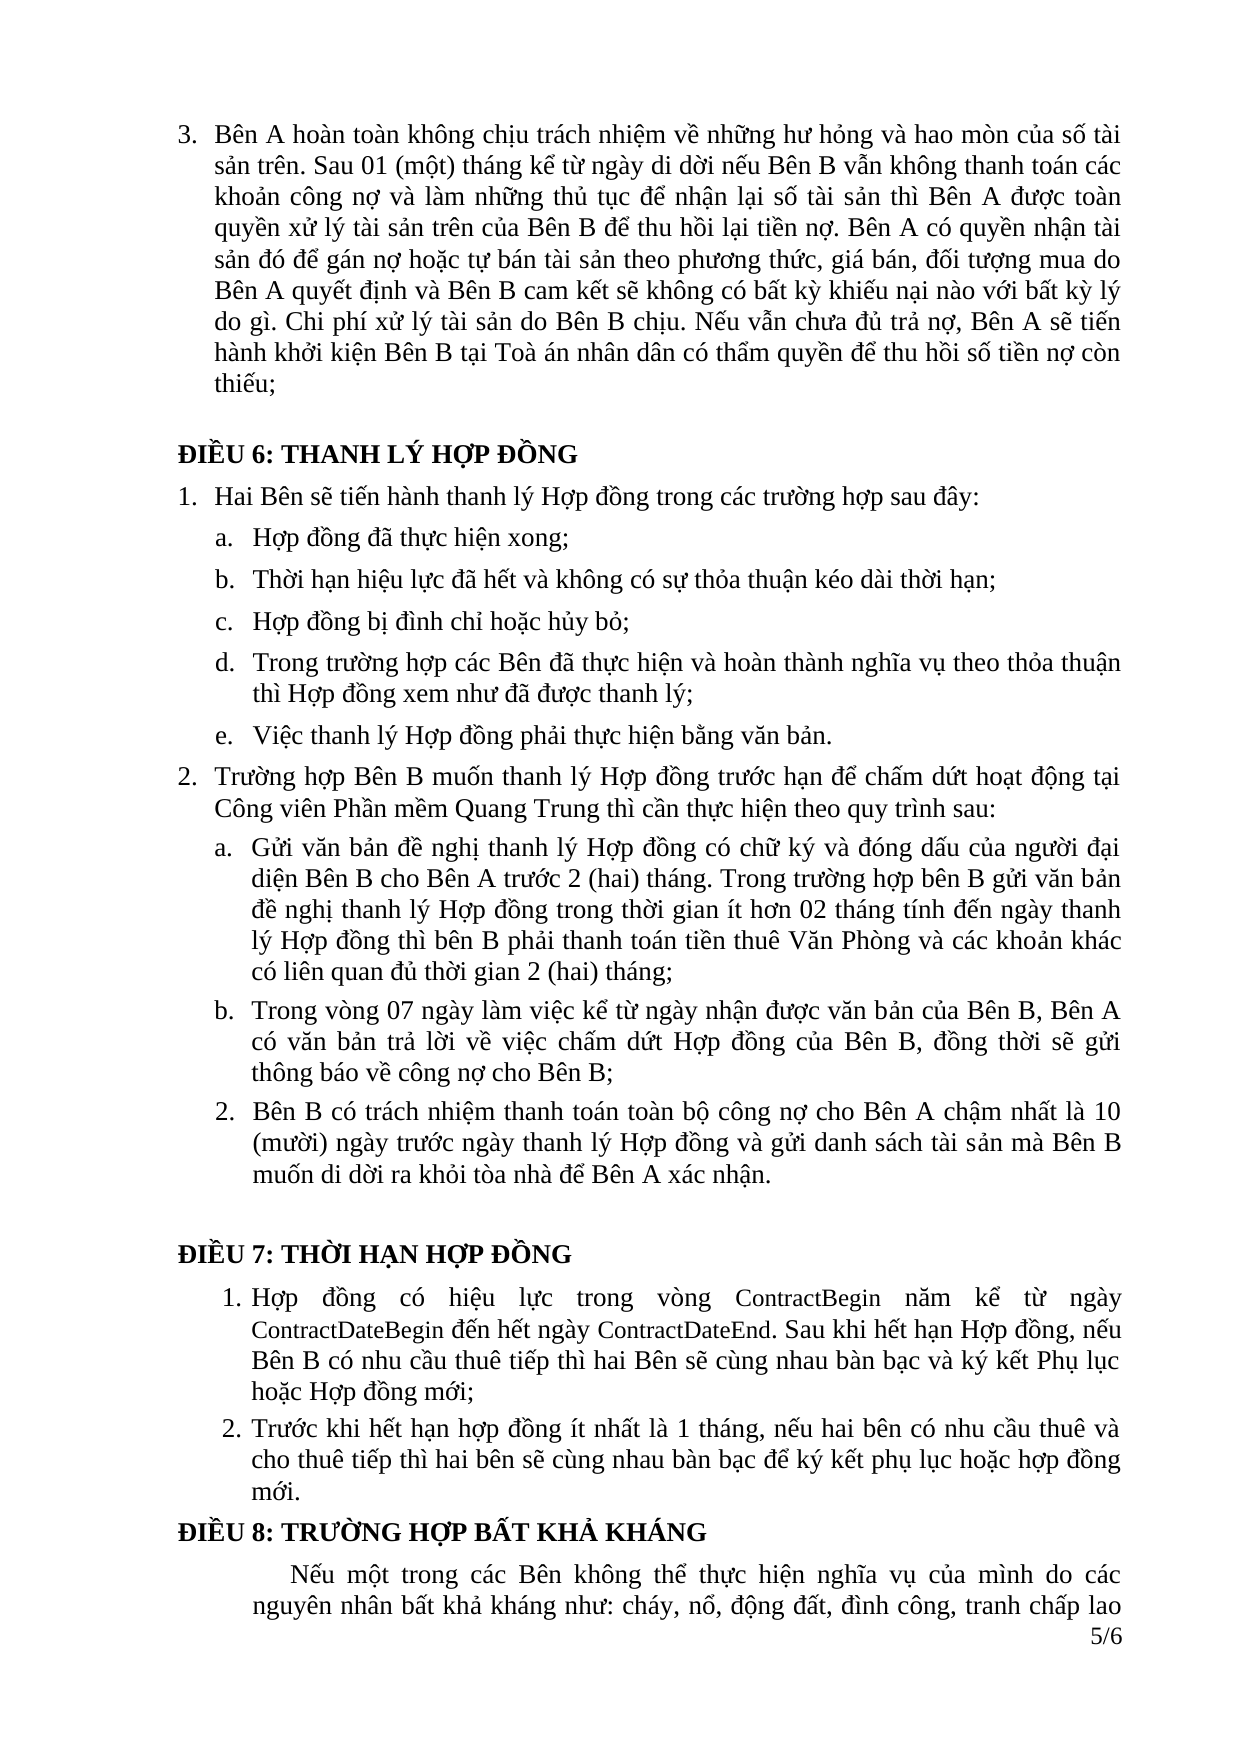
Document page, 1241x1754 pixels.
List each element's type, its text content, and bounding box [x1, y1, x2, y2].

text ĐIỀU 6: THANH LÝ HỢP ĐỒNG [177, 438, 1122, 469]
list Thời hạn hiệu lực đã hết và không có sự thỏa thuận kéo dài thời hạn; [215, 563, 1122, 594]
list Hai Bên sẽ tiến hành thanh lý Hợp đồng trong các trường hợp sau đây: [177, 480, 1122, 511]
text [252, 1558, 1122, 1620]
text ĐIỀU 8: TRƯỜNG HỢP BẤT KHẢ KHÁNG [177, 1516, 1122, 1547]
list Trong trường hợp các Bên đã thực hiện và hoàn thành nghĩa vụ theo thỏa thuận thì Hợp đồng xem như đã được thanh lý; [215, 646, 1122, 708]
list Gửi văn bản đề nghị thanh lý Hợp đồng có chữ ký và đóng dấu của người đại diện Bên B cho Bên A trước 2 (hai) tháng. Trong trường hợp bên B gửi văn bản đề nghị thanh lý Hợp đồng trong thời gian ít hơn 02 tháng tính đến ngày thanh lý Hợp đồng thì bên B phải thanh toán tiền thuê Văn Phòng và các khoản khác có liên quan đủ thời gian 2 (hai) tháng; [214, 831, 1122, 986]
list Hợp đồng bị đình chỉ hoặc hủy bỏ; [215, 605, 1122, 636]
list Bên A hoàn toàn không chịu trách nhiệm về những hư hỏng và hao mòn của số tài sản trên. Sau 01 (một) tháng kể từ ngày di dời nếu Bên B vẫn không thanh toán các khoản công nợ và làm những thủ tục để nhận lại số tài sản thì Bên A được toàn quyền xử lý tài sản trên của Bên B để thu hồi lại tiền nợ. Bên A có quyền nhận tài sản đó để gán nợ hoặc tự bán tài sản theo phương thức, giá bán, đối tượng mua do Bên A quyết định và Bên B cam kết sẽ không có bất kỳ khiếu nại nào với bất kỳ lý do gì. Chi phí xử lý tài sản do Bên B chịu. Nếu vẫn chưa đủ trả nợ, Bên A sẽ tiến hành khởi kiện Bên B tại Toà án nhân dân có thẩm quyền để thu hồi số tiền nợ còn thiếu; [177, 118, 1122, 398]
list Bên B có trách nhiệm thanh toán toàn bộ công nợ cho Bên A chậm nhất là 10 (mười) ngày trước ngày thanh lý Hợp đồng và gửi danh sách tài sản mà Bên B muốn di dời ra khỏi tòa nhà để Bên A xác nhận. [215, 1095, 1122, 1189]
list Việc thanh lý Hợp đồng phải thực hiện bằng văn bản. [215, 719, 1122, 750]
subtitle Trường hợp Bên B muốn thanh lý Hợp đồng trước hạn để chấm dứt hoạt động tại Công viên Phần mềm Quang Trung thì cần thực hiện theo quy trình sau: [177, 761, 1122, 823]
list Trước khi hết hạn hợp đồng ít nhất là 1 tháng, nếu hai bên có nhu cầu thuê và cho thuê tiếp thì hai bên sẽ cùng nhau bàn bạc để ký kết phụ lục hoặc hợp đồng mới. [222, 1412, 1122, 1506]
list Trong vòng 07 ngày làm việc kể từ ngày nhận được văn bản của Bên B, Bên A có văn bản trả lời về việc chấm dứt Hợp đồng của Bên B, đồng thời sẽ gửi thông báo về công nợ cho Bên B; [214, 994, 1122, 1088]
list Hợp đồng có hiệu lực trong vòng năm kể từ ngày đến hết ngày . Sau khi hết hạn Hợp đồng, nếu Bên B có nhu cầu thuê tiếp thì hai Bên sẽ cùng nhau bàn bạc và ký kết Phụ lục hoặc Hợp đồng mới; [222, 1282, 1122, 1406]
text ĐIỀU 7: THỜI HẠN HỢP ĐỒNG [177, 1238, 1122, 1269]
list Hợp đồng đã thực hiện xong; [215, 522, 1122, 553]
